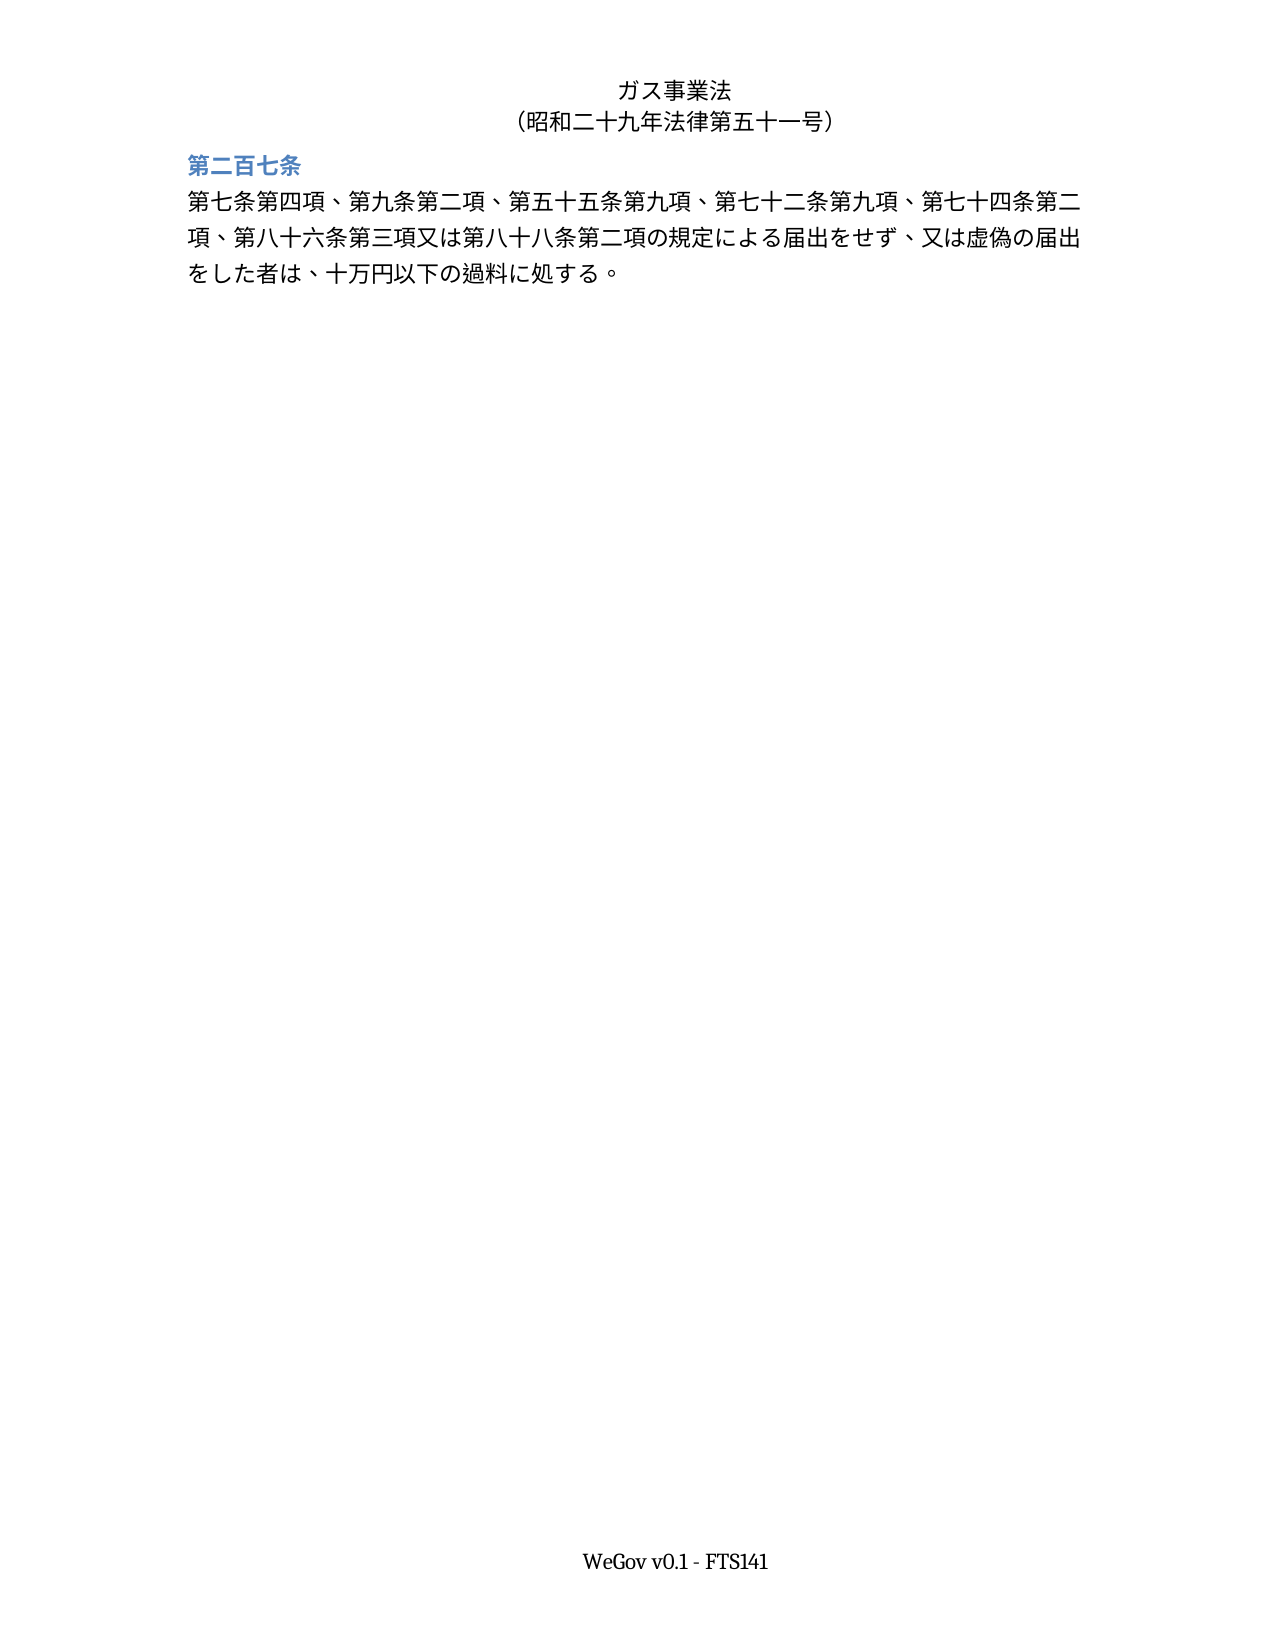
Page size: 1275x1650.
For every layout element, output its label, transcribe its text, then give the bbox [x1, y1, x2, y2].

text 第七条第四項、第九条第二項、第五十五条第九項、第七十二条第九項、第七十四条第二項、第八十六条第三項又は第八十八条第二項の規定による届出をせず、又は虚偽の届出をした者は、十万円以下の過料に処する。 [187, 186, 1087, 289]
subtitle 第二百七条 [187, 150, 1087, 181]
